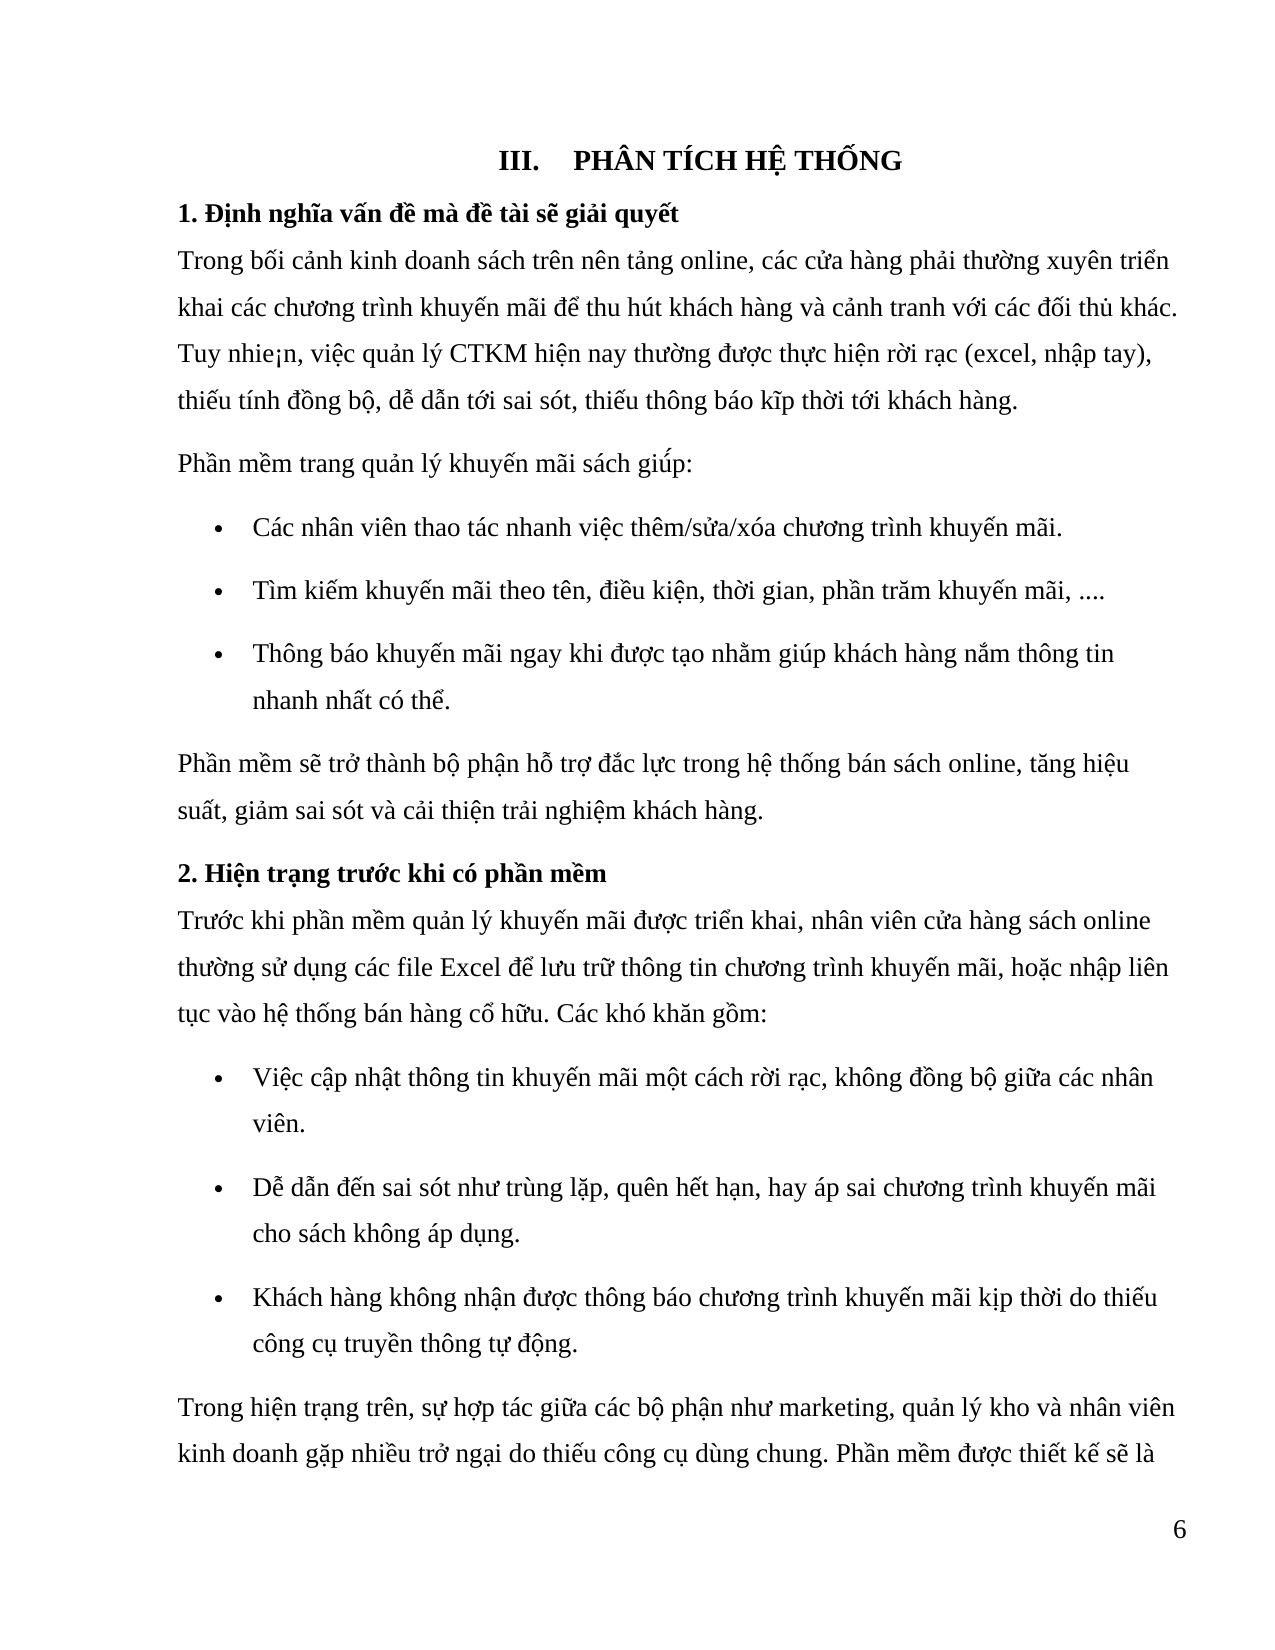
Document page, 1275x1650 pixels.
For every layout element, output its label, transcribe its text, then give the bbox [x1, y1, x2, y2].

text Trong bối cảnh kinh doanh sách trên nên tảng online, các cửa hàng phải thường xuyên triển khai các chương trình khuyến mãi để thu hút khách hàng và cảnh tranh với các đối thu̇ khác. Tuy nhie¡n, việc quản lý CTKM hiện nay thường được thực hiện rời rạc (excel, nhập tay), thiếu tính đồng bộ, dễ dẫn tới sai sót, thiếu thông báo kĩp thời tới khách hàng. [177, 244, 1186, 415]
subtitle 1. Định nghĩa vấn đề mà đề tài sẽ giải quyết [177, 198, 1186, 229]
list Các nhân viên thao tác nhanh việc thêm/sửa/xóa chương trình khuyến mãi. [215, 511, 1186, 542]
list Dễ dẫn đến sai sót như trùng lặp, quên hết hạn, hay áp sai chương trình khuyến mãi cho sách không áp dụng. [215, 1171, 1186, 1249]
list Việc cập nhật thông tin khuyến mãi một cách rời rạc, không đồng bộ giữa các nhân viên. [215, 1061, 1186, 1139]
text Phần mềm trang quản lý khuyến mãi sách giú́p: [177, 448, 1186, 479]
text Phần mềm sẽ trở thành bộ phận hỗ trợ đắc lực trong hệ thống bán sách online, tăng hiệu suất, giảm sai sót và cải thiện trải nghiệm khách hàng. [177, 748, 1186, 825]
subtitle PHÂN TÍCH HỆ THỐNG [215, 143, 1186, 177]
list Thông báo khuyến mãi ngay khi được tạo nhằm giúp khách hàng nắm thông tin nhanh nhất có thể. [215, 638, 1186, 715]
subtitle 2. Hiện trạng trước khi có phần mềm [177, 858, 1186, 889]
text Trước khi phần mềm quản lý khuyến mãi được triển khai, nhân viên cửa hàng sách online thường sử dụng các file Excel để lưu trữ thông tin chương trình khuyến mãi, hoặc nhập liên tục vào hệ thống bán hàng cổ hữu. Các khó khăn gồm: [177, 904, 1186, 1029]
list Khách hàng không nhận được thông báo chương trình khuyến mãi kịp thời do thiếu công cụ truyền thông tự động. [215, 1281, 1186, 1359]
list Tìm kiếm khuyến mãi theo tên, điều kiện, thời gian, phần trăm khuyến mãi, .... [215, 574, 1186, 605]
